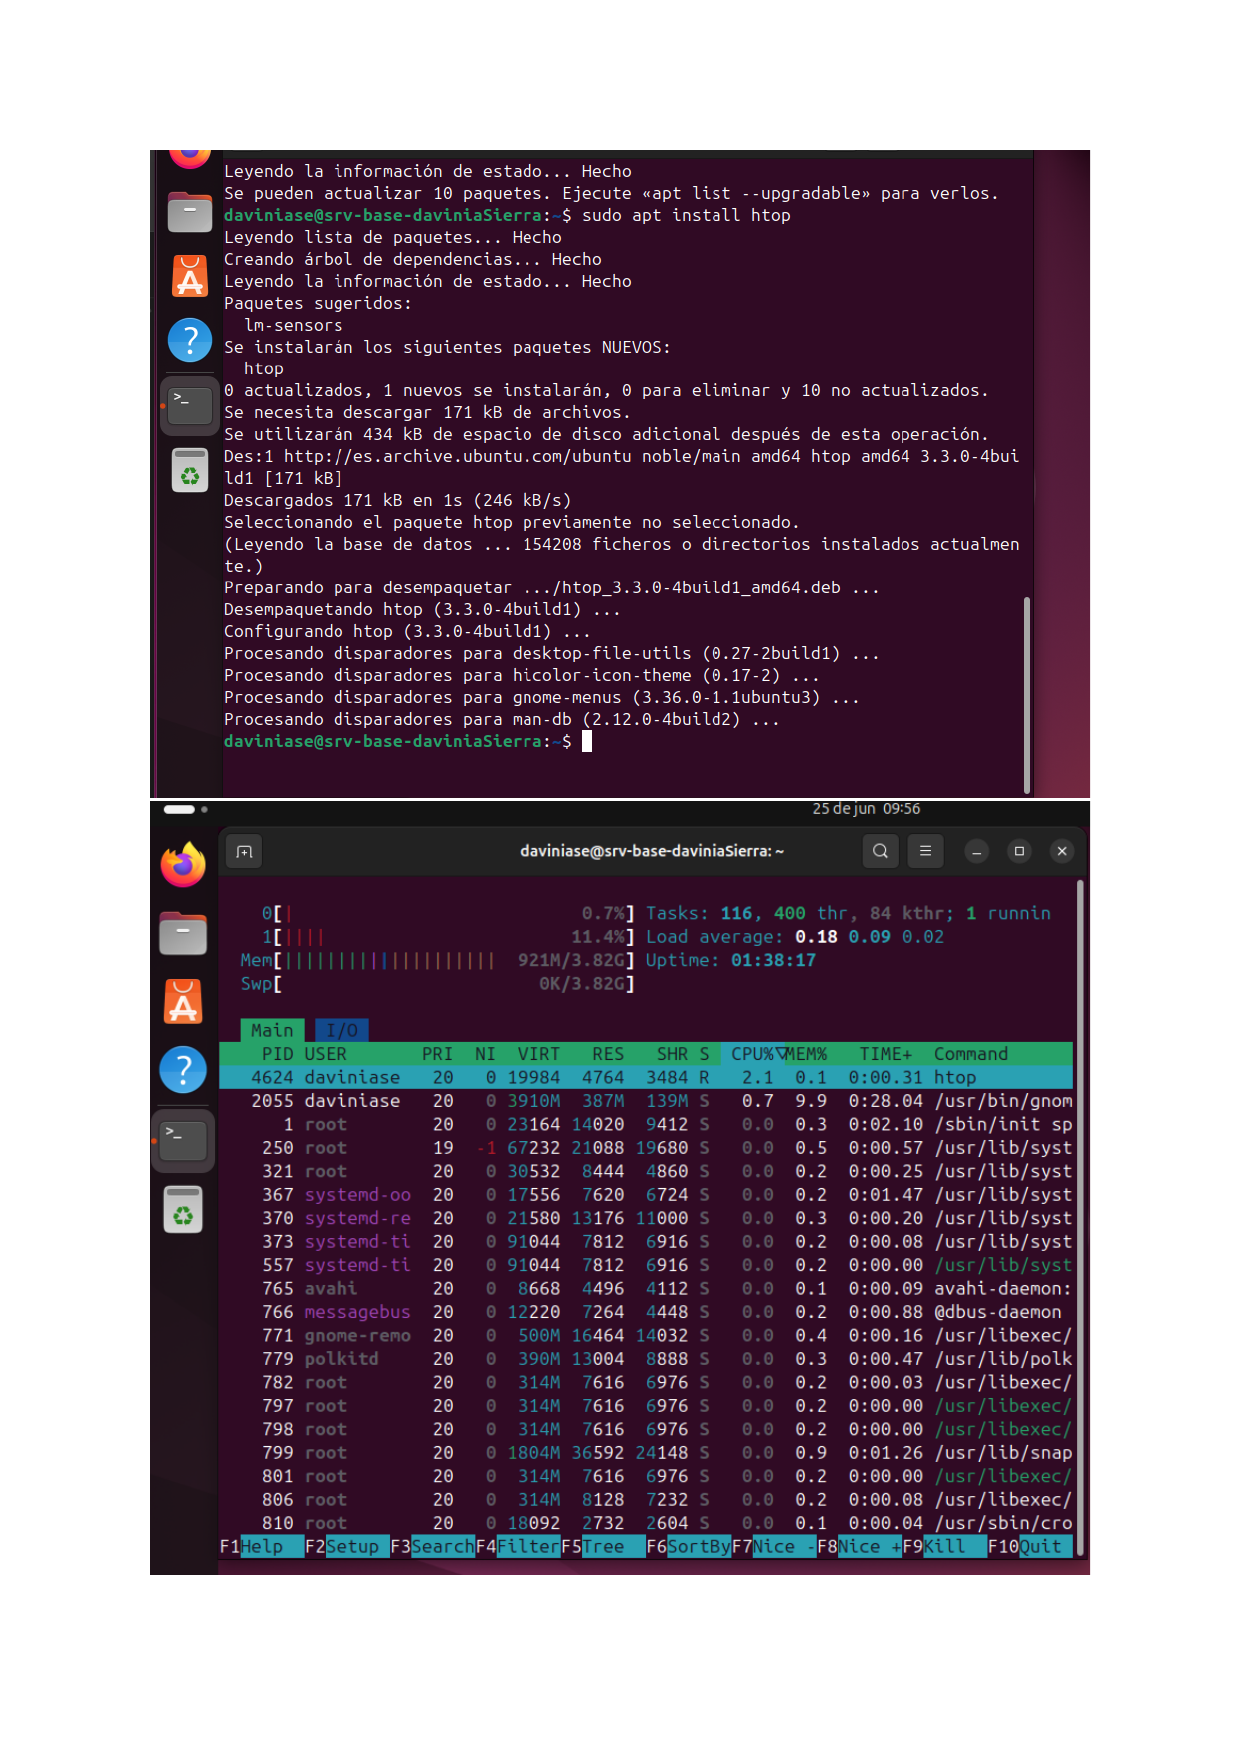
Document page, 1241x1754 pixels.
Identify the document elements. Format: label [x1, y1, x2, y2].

picture [150, 150, 1091, 798]
picture [150, 801, 1091, 1575]
